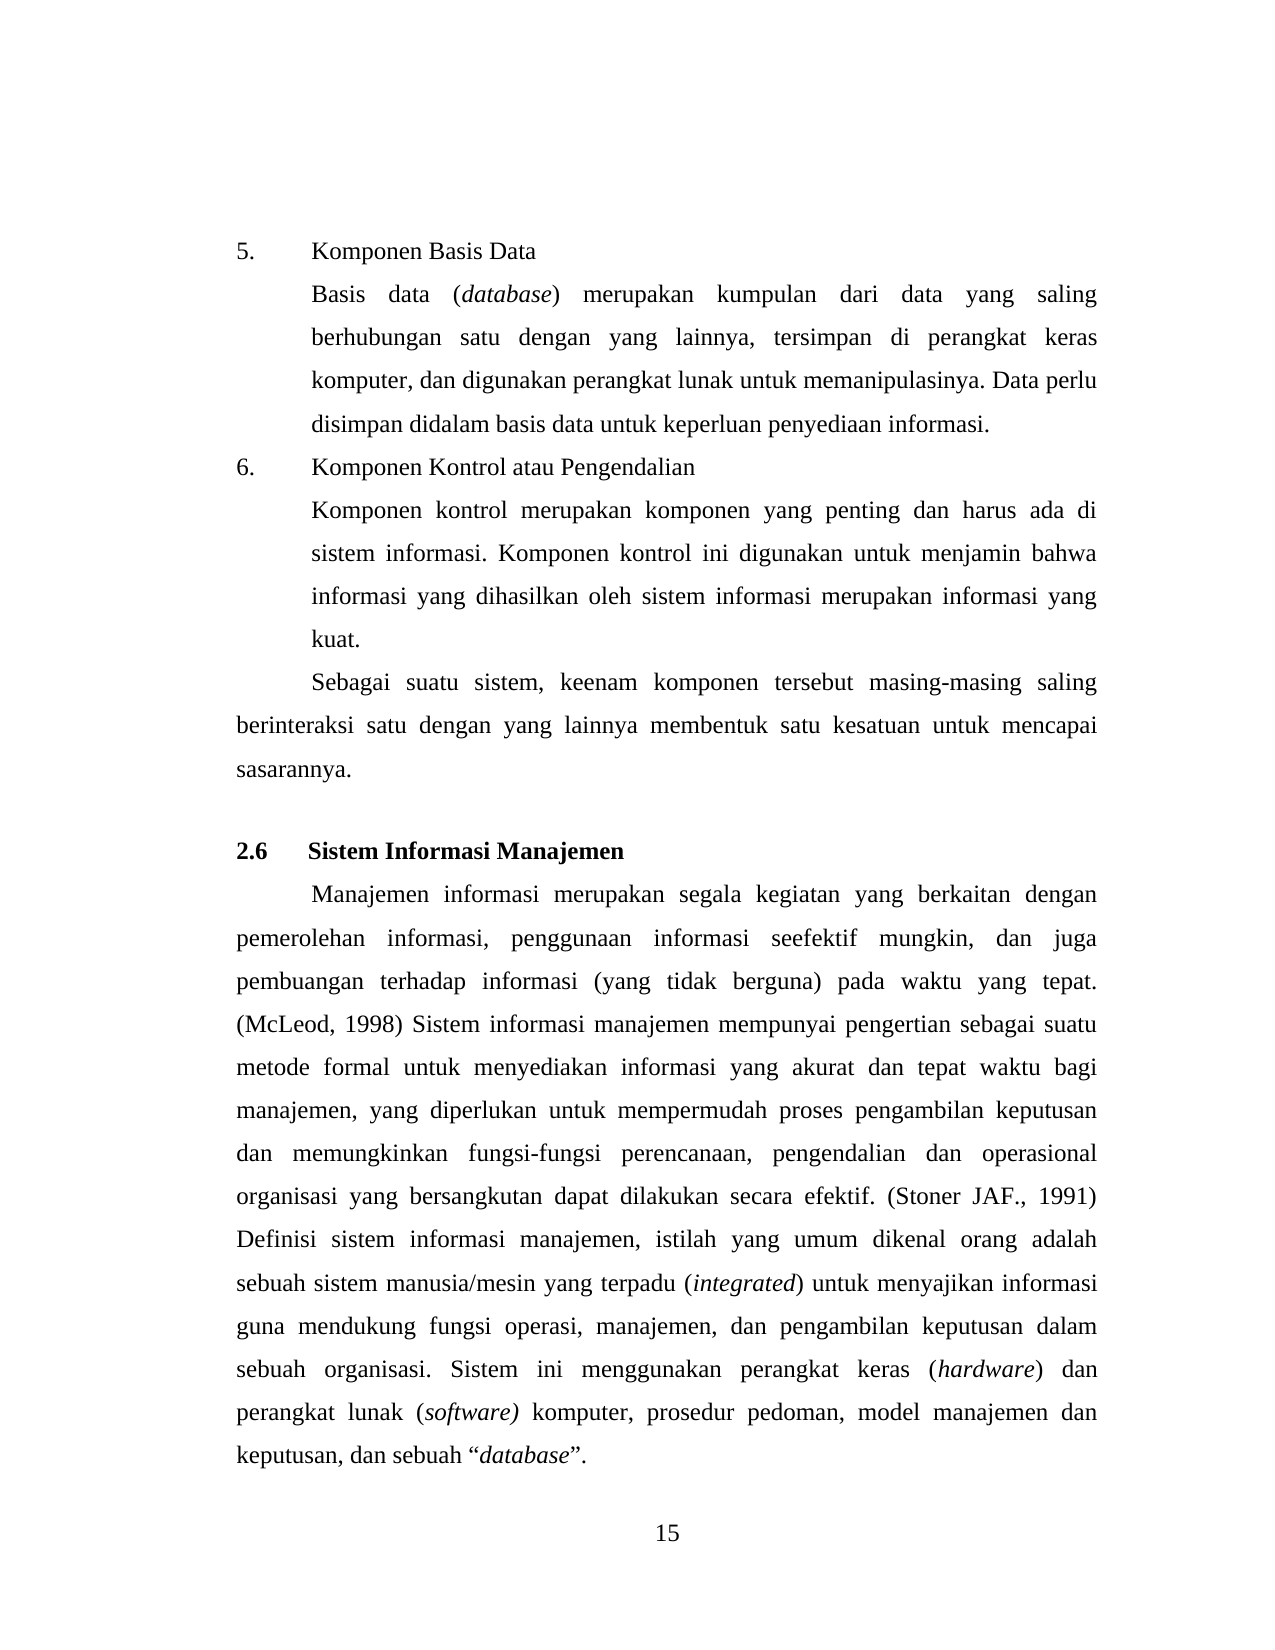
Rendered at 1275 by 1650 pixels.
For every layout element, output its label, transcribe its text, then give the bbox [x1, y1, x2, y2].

list Komponen kontrol merupakan komponen yang penting dan harus ada di sistem informasi. Komponen kontrol ini digunakan untuk menjamin bahwa informasi yang dihasilkan oleh sistem informasi merupakan informasi yang kuat. [311, 495, 1098, 653]
list Basis data (database) merupakan kumpulan dari data yang saling berhubungan satu dengan yang lainnya, tersimpan di perangkat keras komputer, dan digunakan perangkat lunak untuk memanipulasinya. Data perlu disimpan didalam basis data untuk keperluan penyediaan informasi. [311, 279, 1098, 437]
text Manajemen informasi merupakan segala kegiatan yang berkaitan dengan pemerolehan informasi, penggunaan informasi seefektif mungkin, dan juga pembuangan terhadap informasi (yang tidak berguna) pada waktu yang tepat. (McLeod, 1998) Sistem informasi manajemen mempunyai pengertian sebagai suatu metode formal untuk menyediakan informasi yang akurat dan tepat waktu bagi manajemen, yang diperlukan untuk mempermudah proses pengambilan keputusan dan memungkinkan fungsi-fungsi perencanaan, pengendalian dan operasional organisasi yang bersangkutan dapat dilakukan secara efektif. (Stoner JAF., 1991) Definisi sistem informasi manajemen, istilah yang umum dikenal orang adalah sebuah sistem manusia/mesin yang terpadu (integrated) untuk menyajikan informasi guna mendukung fungsi operasi, manajemen, dan pengambilan keputusan dalam sebuah organisasi. Sistem ini menggunakan perangkat keras (hardware) dan perangkat lunak (software) komputer, prosedur pedoman, model manajemen dan keputusan, dan sebuah “database”. [236, 879, 1098, 1469]
list Komponen Kontrol atau Pengendalian [236, 452, 1098, 481]
list Sistem Informasi Manajemen [236, 836, 1098, 865]
list Komponen Basis Data [236, 236, 1098, 265]
list Sebagai suatu sistem, keenam komponen tersebut masing-masing saling berinteraksi satu dengan yang lainnya membentuk satu kesatuan untuk mencapai sasarannya. [236, 667, 1098, 782]
